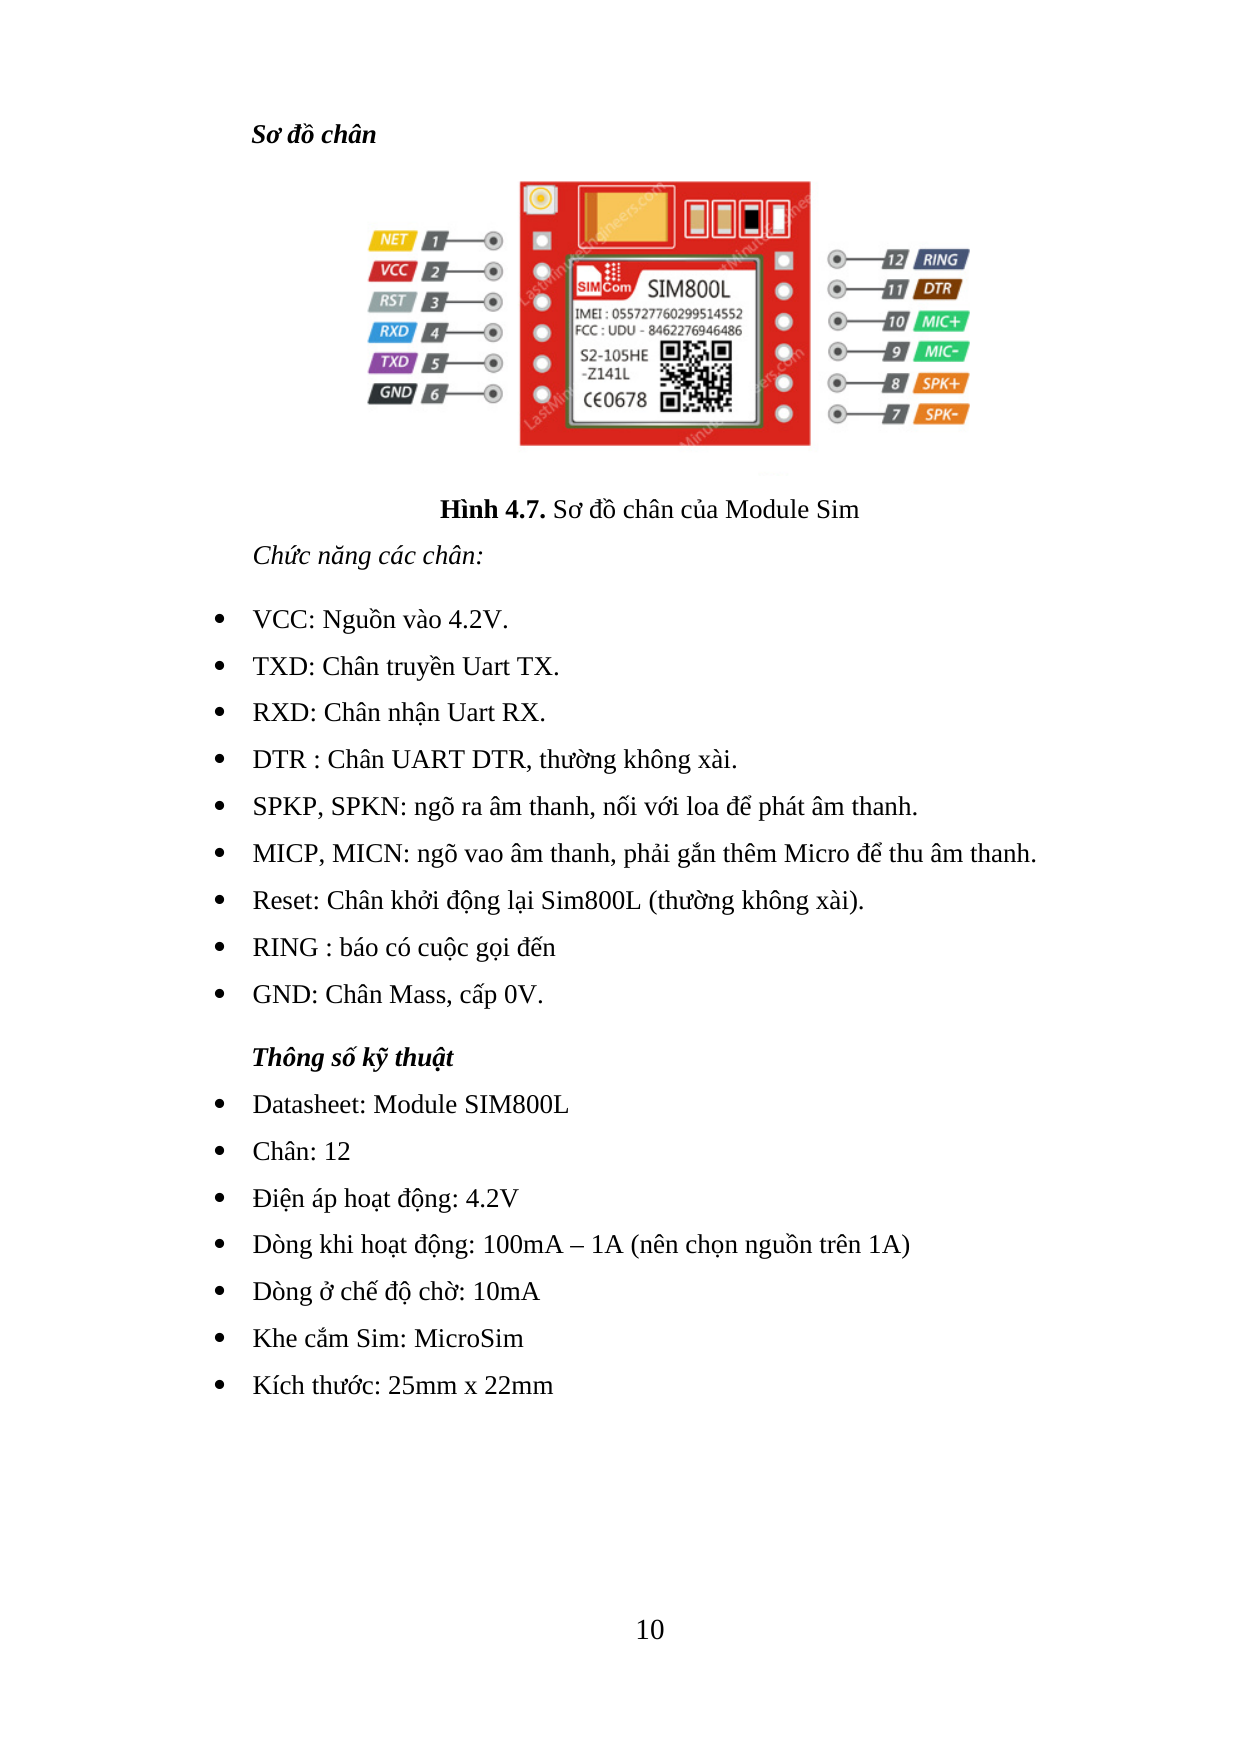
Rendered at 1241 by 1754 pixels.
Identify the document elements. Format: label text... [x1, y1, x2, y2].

list TXD: Chân truyền Uart TX. [215, 650, 1122, 681]
list Điện áp hoạt động: 4.2V [215, 1182, 1122, 1213]
list DTR : Chân UART DTR, thường không xài. [215, 743, 1122, 775]
text Chức năng các chân: [177, 539, 1122, 571]
list SPKP, SPKN: ngõ ra âm thanh, nối với loa để phát âm thanh. [215, 790, 1122, 822]
list VCC: Nguồn vào 4.2V. [215, 603, 1122, 634]
subtitle Sơ đồ chân [177, 118, 1122, 149]
subtitle Thông số kỹ thuật [177, 1041, 1122, 1072]
picture [280, 164, 1019, 476]
list Dòng ở chế độ chờ: 10mA [215, 1276, 1122, 1307]
list Khe cắm Sim: MicroSim [215, 1322, 1122, 1354]
list RXD: Chân nhận Uart RX. [215, 697, 1122, 728]
list Kích thước: 25mm x 22mm [215, 1369, 1122, 1401]
list Reset: Chân khởi động lại Sim800L (thường không xài). [215, 884, 1122, 915]
list GND: Chân Mass, cấp 0V. [215, 978, 1122, 1009]
list Chân: 12 [215, 1135, 1122, 1166]
list Dòng khi hoạt động: 100mA – 1A (nên chọn nguồn trên 1A) [215, 1229, 1122, 1260]
list MICP, MICN: ngõ vao âm thanh, phải gắn thêm Micro để thu âm thanh. [215, 837, 1122, 868]
text Hình 4.7. Sơ đồ chân của Module Sim [177, 493, 1122, 524]
list Datasheet: Module SIM800L [215, 1088, 1122, 1119]
list RING : báo có cuộc gọi đến [215, 931, 1122, 962]
